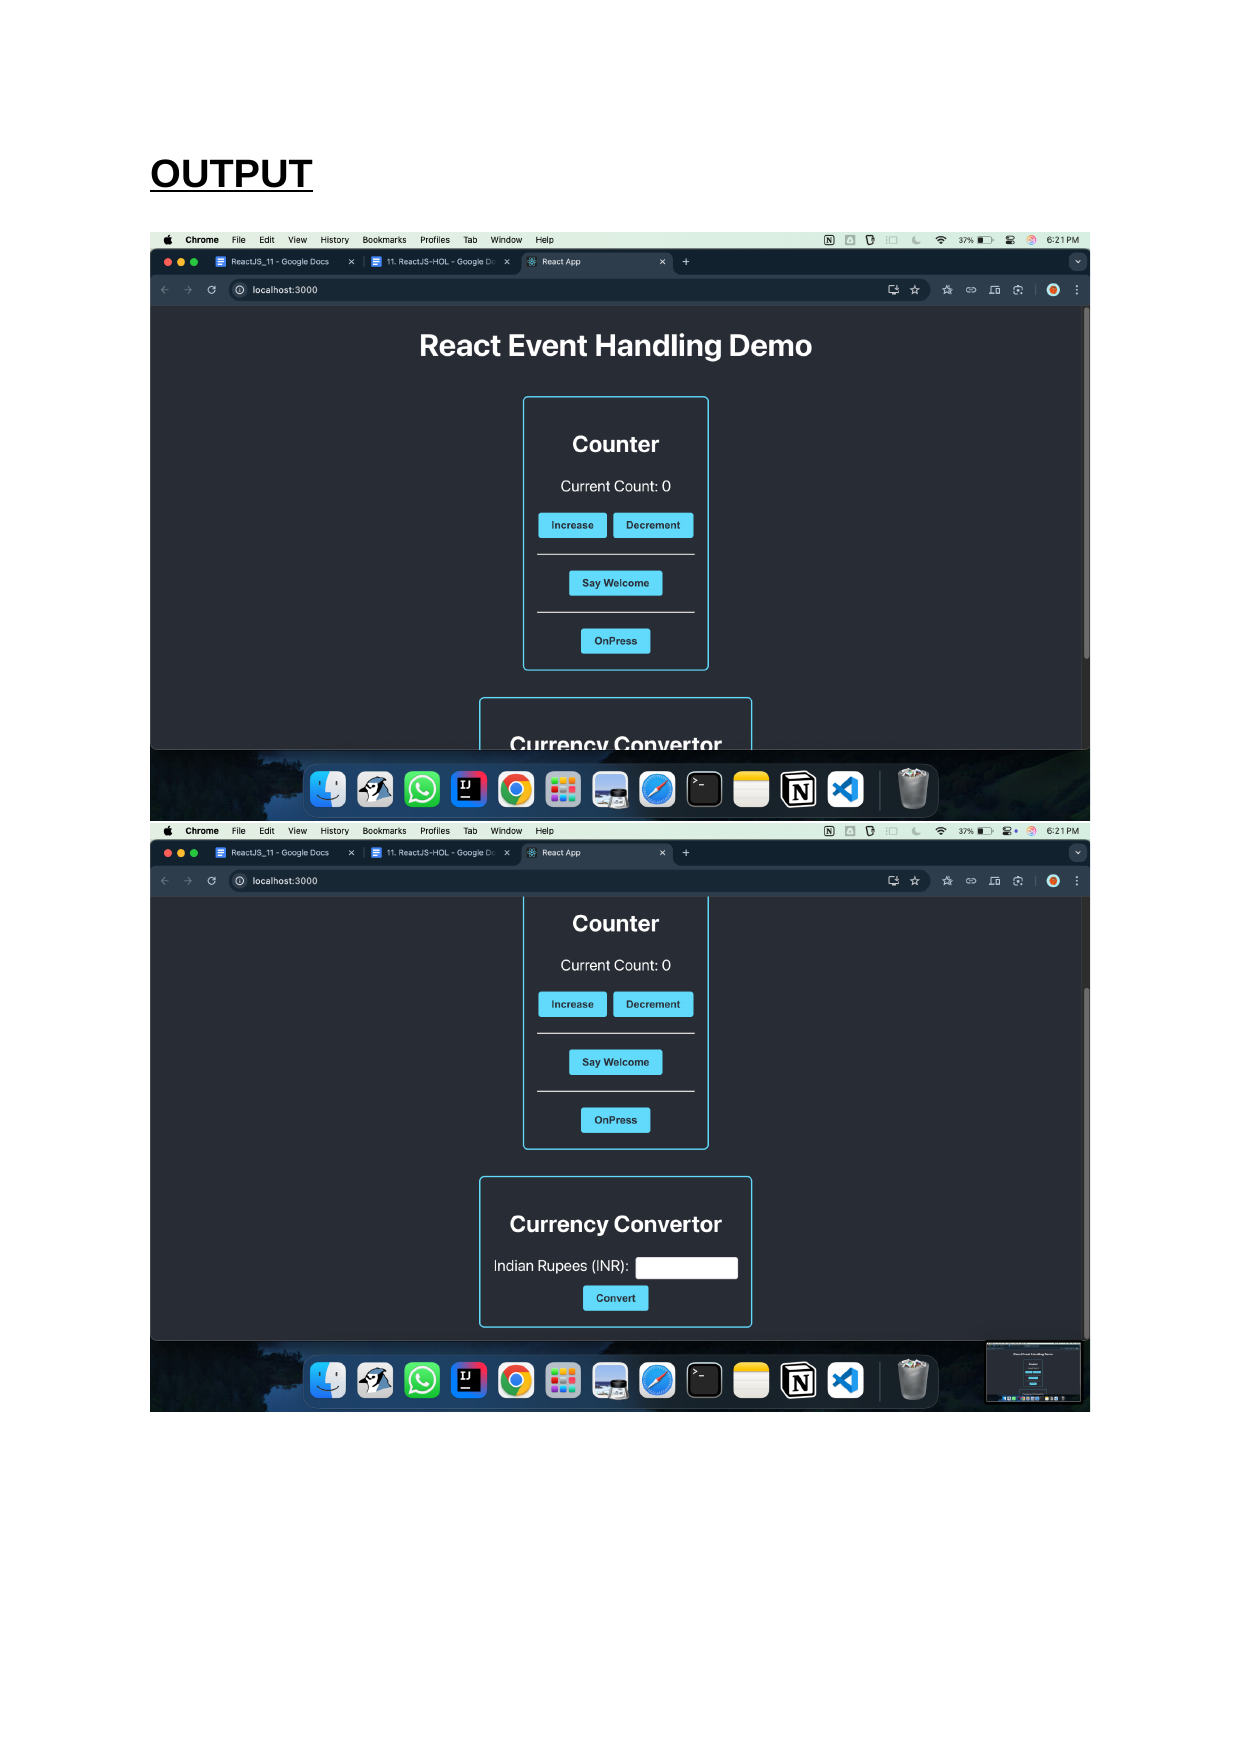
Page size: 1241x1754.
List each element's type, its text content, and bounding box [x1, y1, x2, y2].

picture [150, 232, 1091, 821]
text OUTPUT [150, 150, 1090, 196]
picture [150, 823, 1091, 1412]
